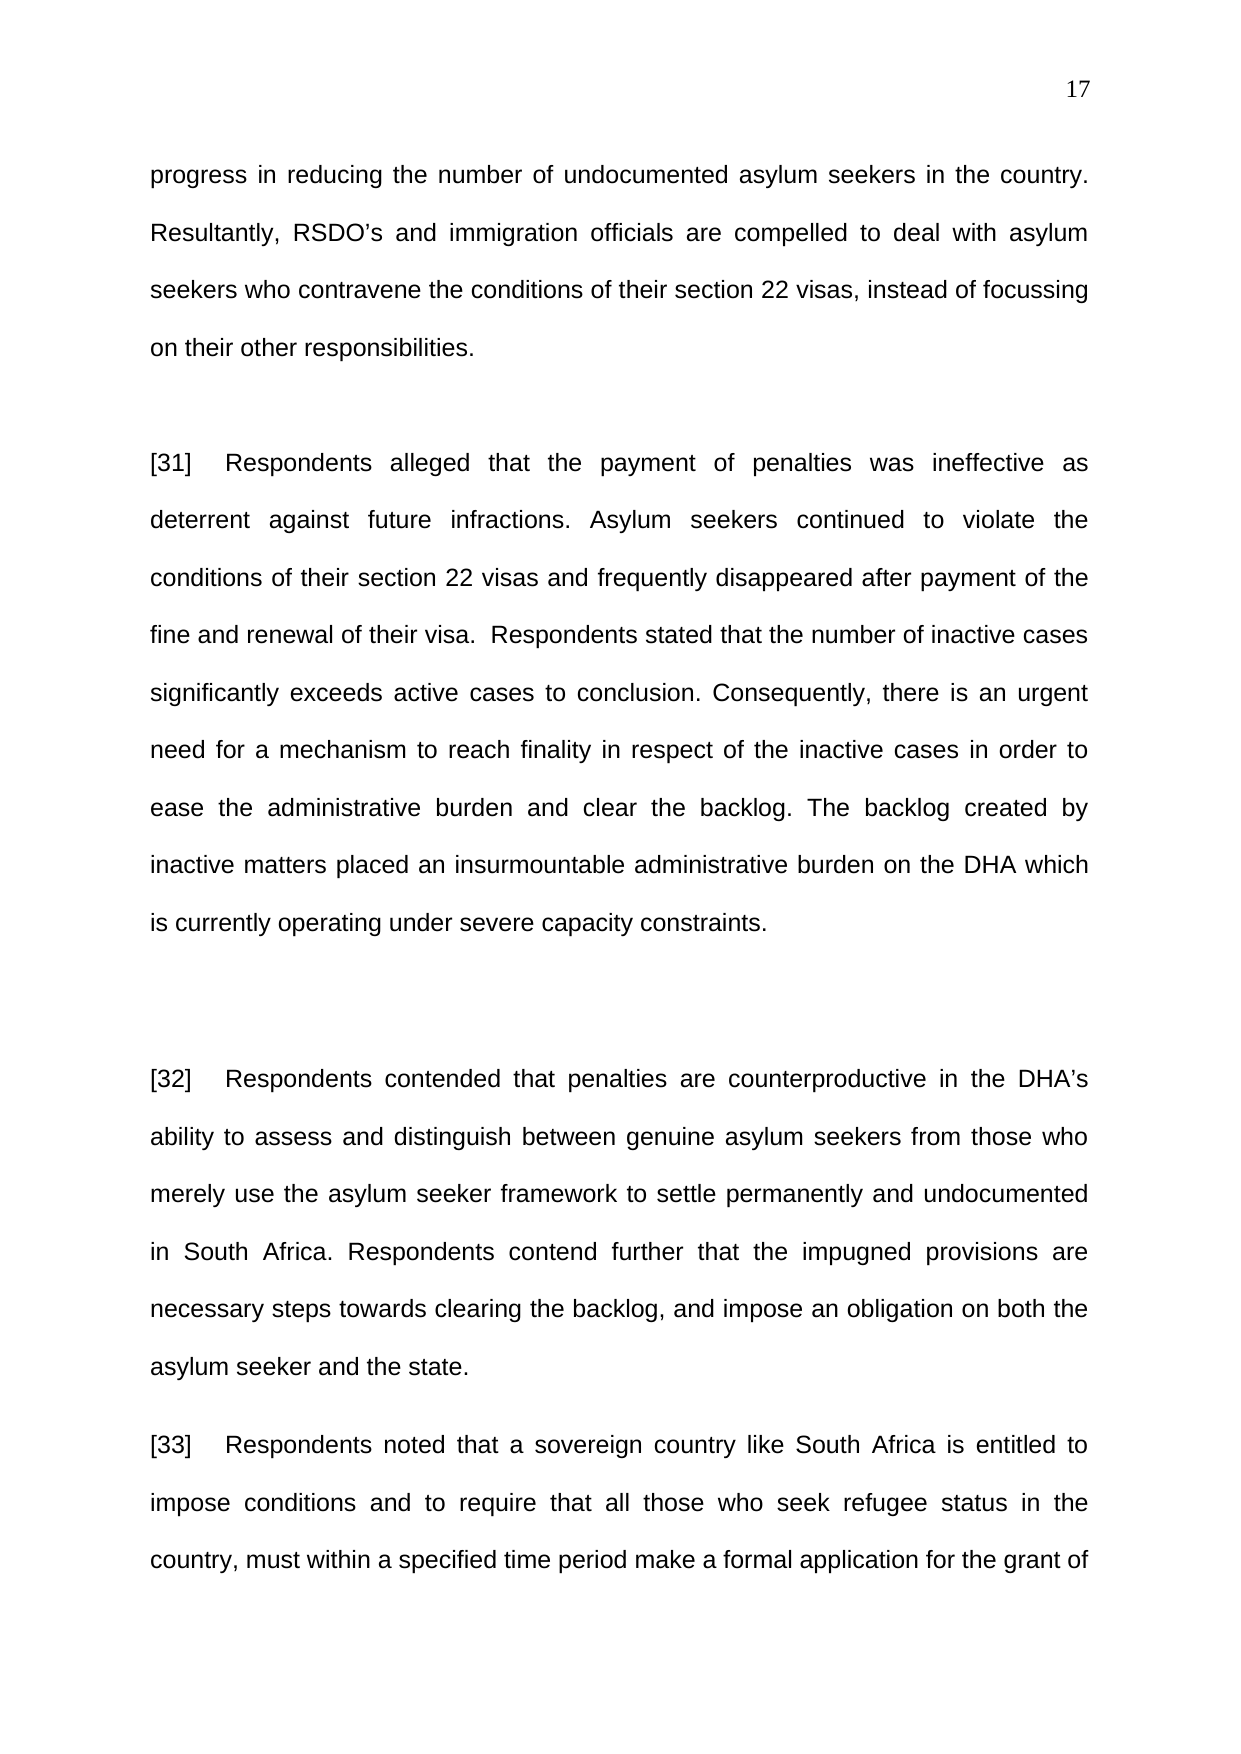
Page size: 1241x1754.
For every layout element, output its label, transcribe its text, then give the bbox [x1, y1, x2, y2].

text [150, 1430, 1090, 1574]
text [32] Respondents contended that penalties are counterproductive in the DHA’s ability to assess and distinguish between genuine asylum seekers from those who merely use the asylum seeker framework to settle permanently and undocumented in South Africa. Respondents contend further that the impugned provisions are necessary steps towards clearing the backlog, and impose an obligation on both the asylum seeker and the state. [150, 1064, 1090, 1380]
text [150, 160, 1090, 361]
text [31] Respondents alleged that the payment of penalties was ineffective as deterrent against future infractions. Asylum seekers continued to violate the conditions of their section 22 visas and frequently disappeared after payment of the fine and renewal of their visa. Respondents stated that the number of inactive cases significantly exceeds active cases to conclusion. Consequently, there is an urgent need for a mechanism to reach finality in respect of the inactive cases in order to ease the administrative burden and clear the backlog. The backlog created by inactive matters placed an insurmountable administrative burden on the DHA which is currently operating under severe capacity constraints. [150, 447, 1090, 936]
